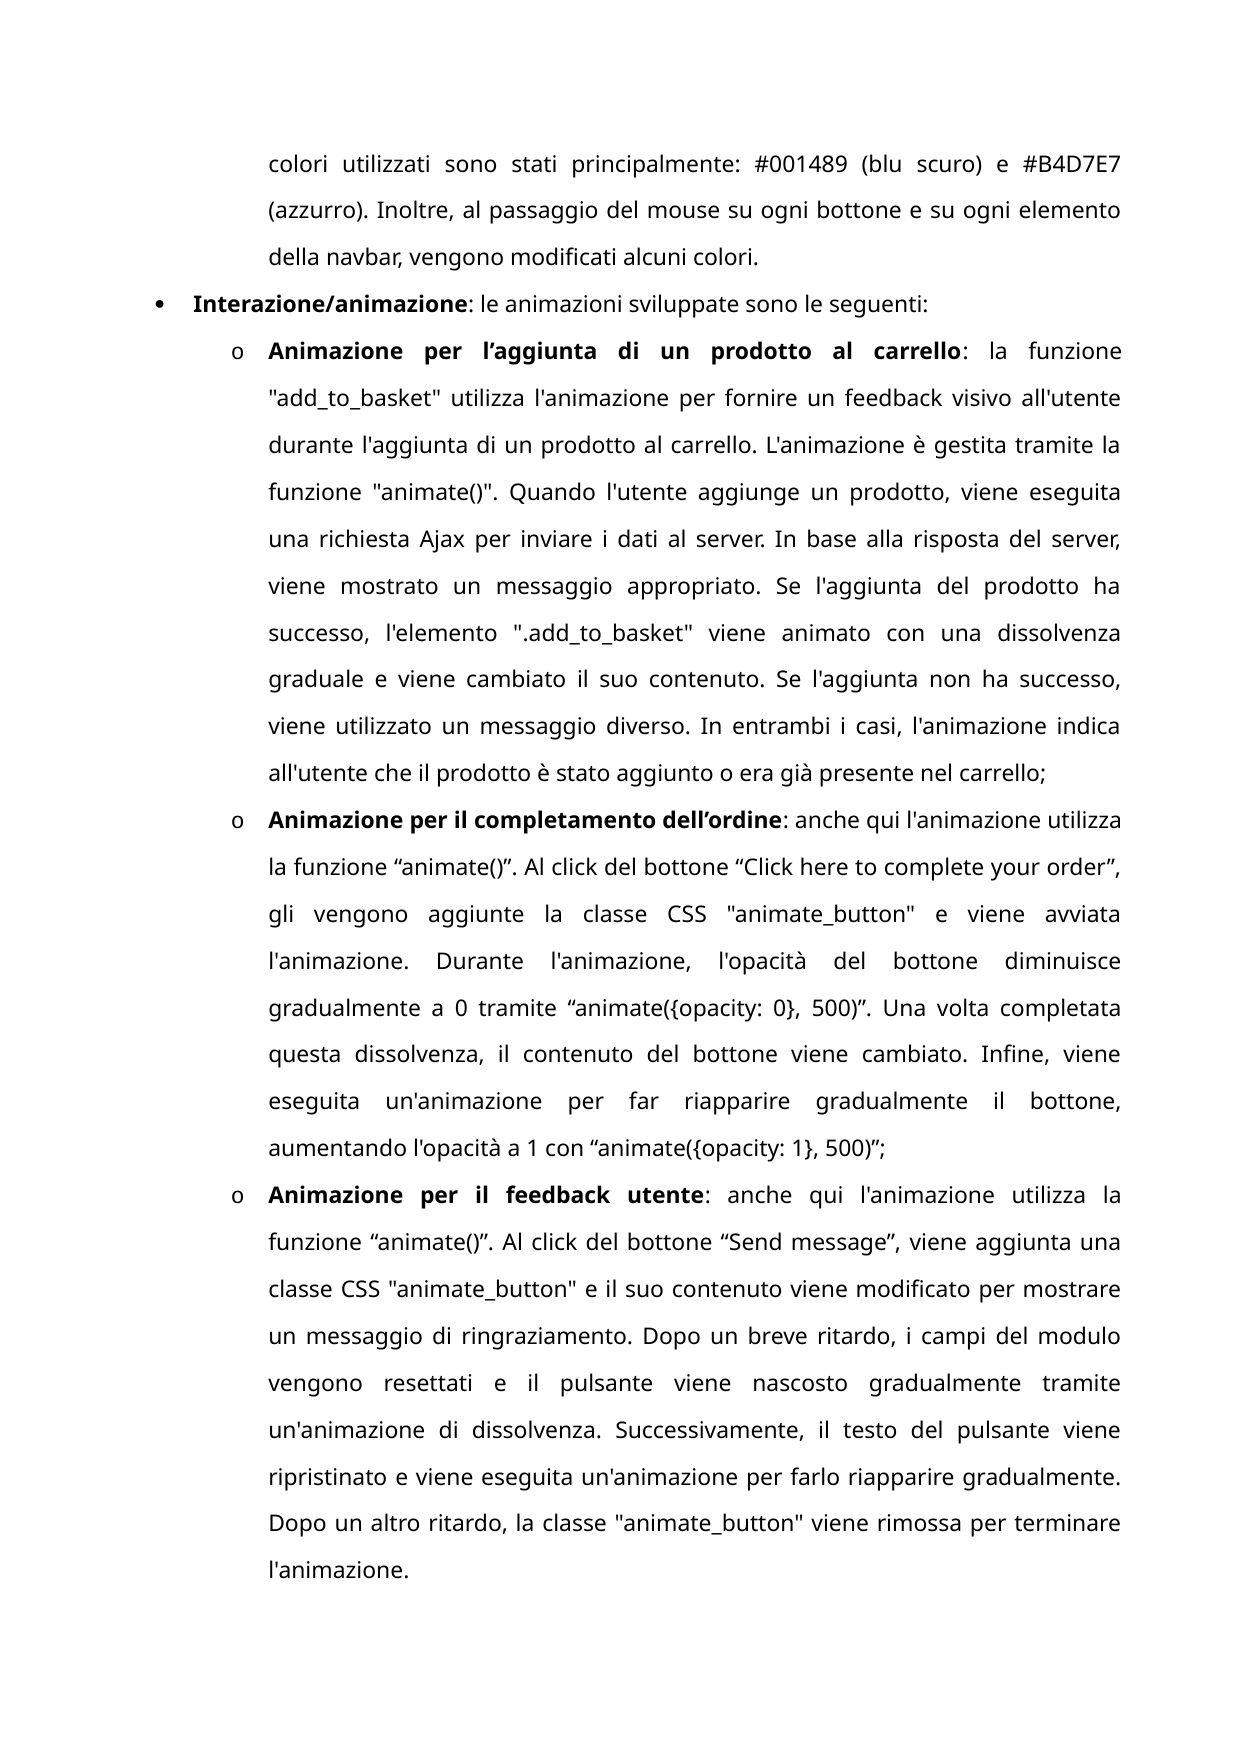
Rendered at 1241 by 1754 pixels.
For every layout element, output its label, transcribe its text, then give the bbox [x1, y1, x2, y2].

list Animazione per il feedback utente: anche qui l'animazione utilizza la funzione “animate()”. Al click del bottone “Send message”, viene aggiunta una classe CSS "animate_button" e il suo contenuto viene modificato per mostrare un messaggio di ringraziamento. Dopo un breve ritardo, i campi del modulo vengono resettati e il pulsante viene nascosto gradualmente tramite un'animazione di dissolvenza. Successivamente, il testo del pulsante viene ripristinato e viene eseguita un'animazione per farlo riapparire gradualmente. Dopo un altro ritardo, la classe "animate_button" viene rimossa per terminare l'animazione. [231, 1179, 1122, 1585]
list Animazione per l’aggiunta di un prodotto al carrello: la funzione "add_to_basket" utilizza l'animazione per fornire un feedback visivo all'utente durante l'aggiunta di un prodotto al carrello. L'animazione è gestita tramite la funzione "animate()". Quando l'utente aggiunge un prodotto, viene eseguita una richiesta Ajax per inviare i dati al server. In base alla risposta del server, viene mostrato un messaggio appropriato. Se l'aggiunta del prodotto ha successo, l'elemento ".add_to_basket" viene animato con una dissolvenza graduale e viene cambiato il suo contenuto. Se l'aggiunta non ha successo, viene utilizzato un messaggio diverso. In entrambi i casi, l'animazione indica all'utente che il prodotto è stato aggiunto o era già presente nel carrello; [231, 335, 1122, 788]
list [231, 148, 1122, 273]
list Interazione/animazione: le animazioni sviluppate sono le seguenti: [156, 288, 1122, 319]
list Animazione per il completamento dell’ordine: anche qui l'animazione utilizza la funzione “animate()”. Al click del bottone “Click here to complete your order”, gli vengono aggiunte la classe CSS "animate_button" e viene avviata l'animazione. Durante l'animazione, l'opacità del bottone diminuisce gradualmente a 0 tramite “animate({opacity: 0}, 500)”. Una volta completata questa dissolvenza, il contenuto del bottone viene cambiato. Infine, viene eseguita un'animazione per far riapparire gradualmente il bottone, aumentando l'opacità a 1 con “animate({opacity: 1}, 500)”; [231, 804, 1122, 1163]
